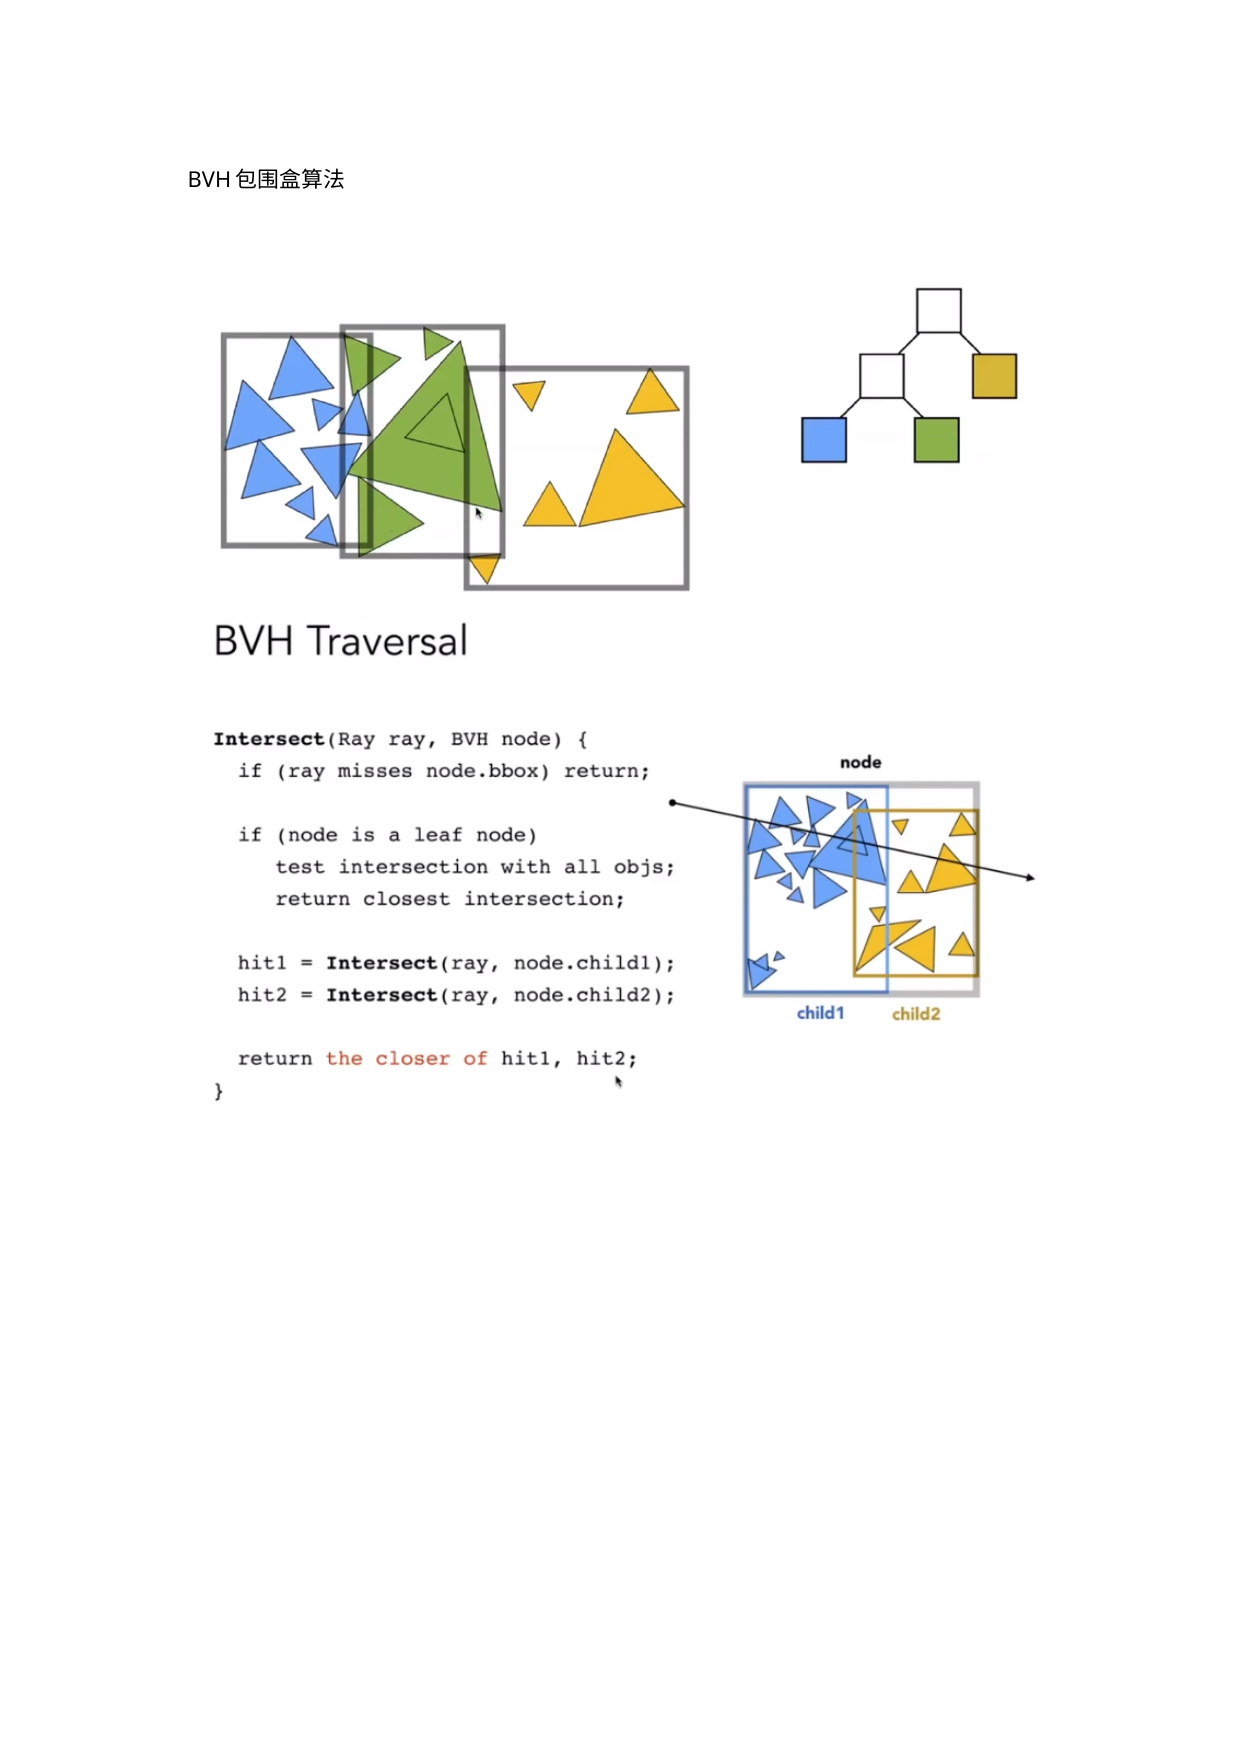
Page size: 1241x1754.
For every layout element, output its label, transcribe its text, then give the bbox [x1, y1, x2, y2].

picture [187, 617, 1053, 1110]
picture [187, 194, 1053, 610]
text BVH包围盒算法 [187, 162, 1053, 194]
